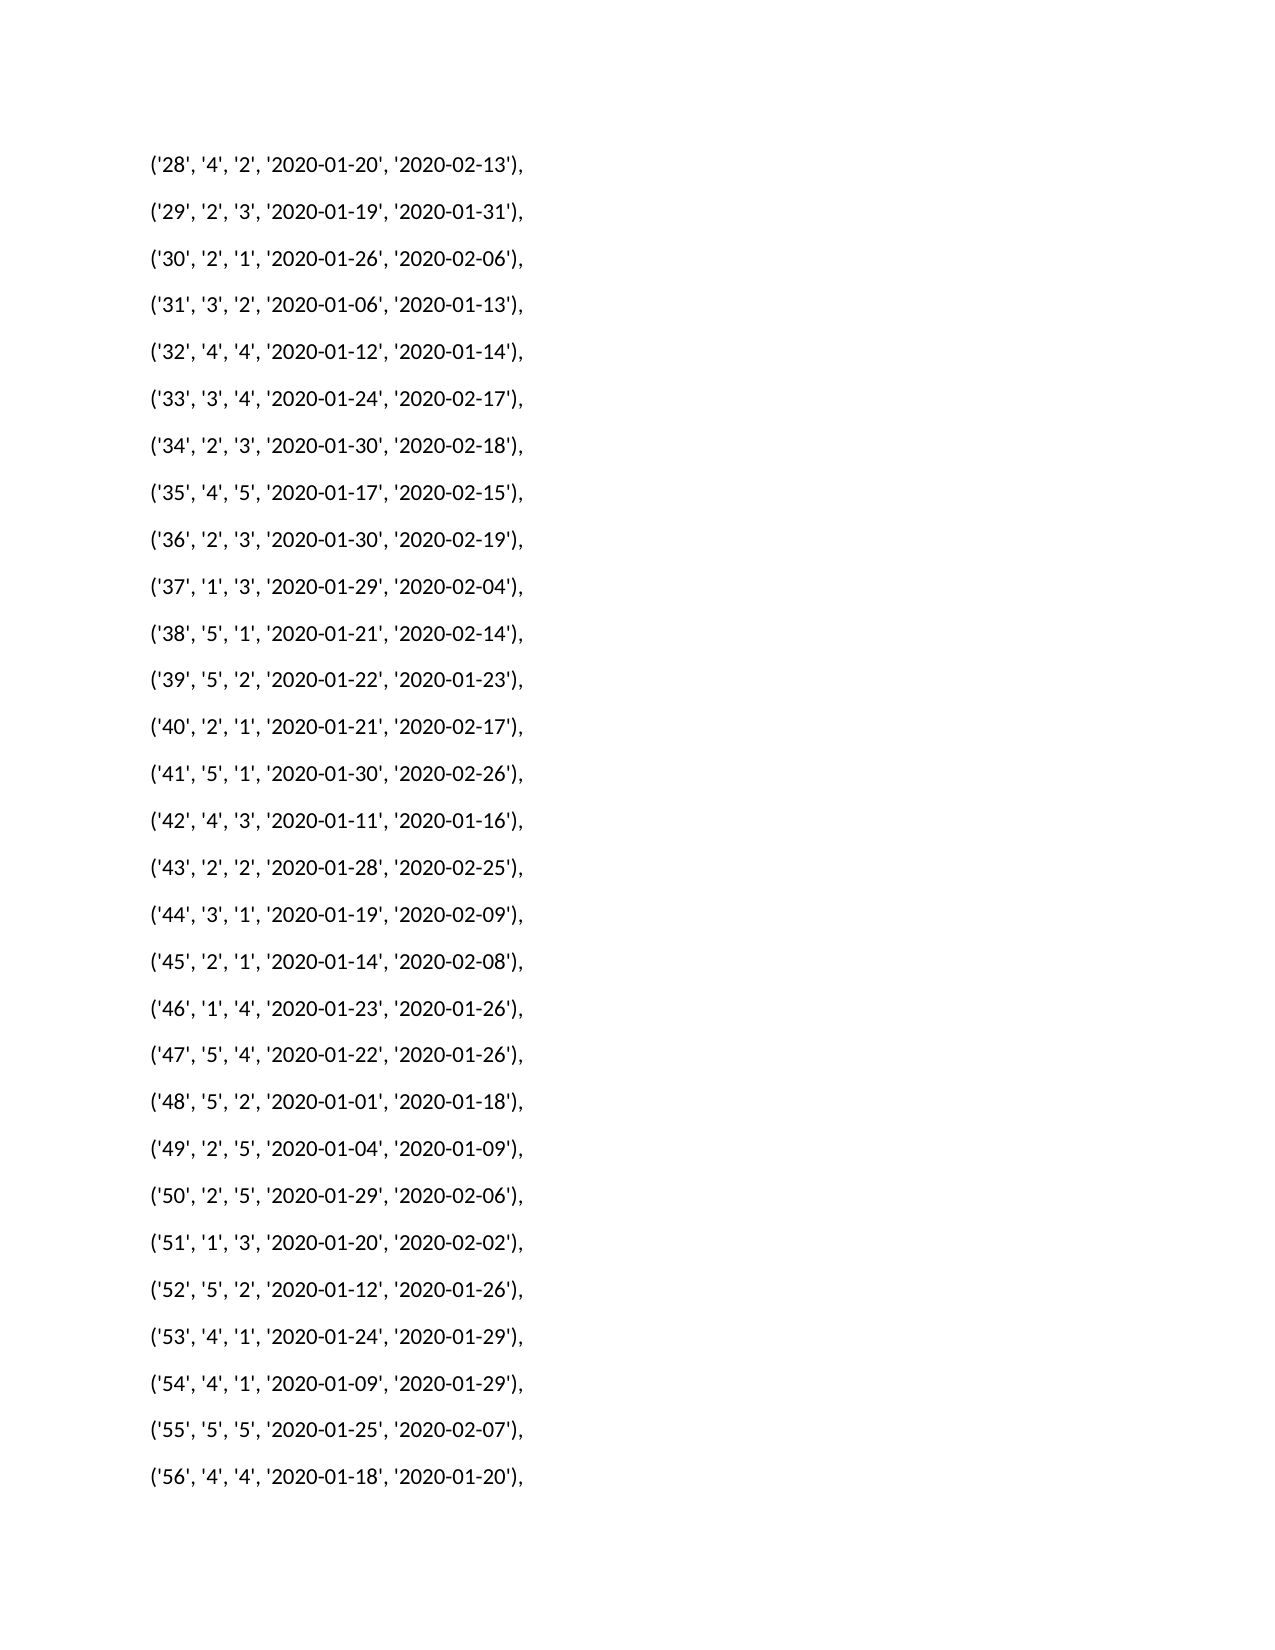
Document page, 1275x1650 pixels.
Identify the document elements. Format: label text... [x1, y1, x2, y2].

text ('29', '2', '3', '2020-01-19', '2020-01-31'), [150, 197, 1125, 225]
text ('37', '1', '3', '2020-01-29', '2020-02-04'), [150, 572, 1125, 600]
text ('39', '5', '2', '2020-01-22', '2020-01-23'), [150, 666, 1125, 694]
text ('28', '4', '2', '2020-01-20', '2020-02-13'), [150, 150, 1125, 178]
text ('47', '5', '4', '2020-01-22', '2020-01-26'), [150, 1041, 1125, 1069]
text ('56', '4', '4', '2020-01-18', '2020-01-20'), [150, 1462, 1125, 1491]
text ('45', '2', '1', '2020-01-14', '2020-02-08'), [150, 947, 1125, 975]
text ('54', '4', '1', '2020-01-09', '2020-01-29'), [150, 1369, 1125, 1397]
text ('31', '3', '2', '2020-01-06', '2020-01-13'), [150, 291, 1125, 319]
text ('33', '3', '4', '2020-01-24', '2020-02-17'), [150, 384, 1125, 412]
text ('43', '2', '2', '2020-01-28', '2020-02-25'), [150, 853, 1125, 881]
text ('46', '1', '4', '2020-01-23', '2020-01-26'), [150, 994, 1125, 1022]
text ('40', '2', '1', '2020-01-21', '2020-02-17'), [150, 712, 1125, 741]
text ('55', '5', '5', '2020-01-25', '2020-02-07'), [150, 1416, 1125, 1444]
text ('53', '4', '1', '2020-01-24', '2020-01-29'), [150, 1322, 1125, 1350]
text ('30', '2', '1', '2020-01-26', '2020-02-06'), [150, 244, 1125, 272]
text ('51', '1', '3', '2020-01-20', '2020-02-02'), [150, 1228, 1125, 1256]
text ('50', '2', '5', '2020-01-29', '2020-02-06'), [150, 1181, 1125, 1209]
text ('48', '5', '2', '2020-01-01', '2020-01-18'), [150, 1087, 1125, 1116]
text ('42', '4', '3', '2020-01-11', '2020-01-16'), [150, 806, 1125, 834]
text ('52', '5', '2', '2020-01-12', '2020-01-26'), [150, 1275, 1125, 1303]
text ('36', '2', '3', '2020-01-30', '2020-02-19'), [150, 525, 1125, 553]
text ('35', '4', '5', '2020-01-17', '2020-02-15'), [150, 478, 1125, 506]
text ('49', '2', '5', '2020-01-04', '2020-01-09'), [150, 1134, 1125, 1162]
text ('38', '5', '1', '2020-01-21', '2020-02-14'), [150, 619, 1125, 647]
text ('34', '2', '3', '2020-01-30', '2020-02-18'), [150, 431, 1125, 459]
text ('41', '5', '1', '2020-01-30', '2020-02-26'), [150, 759, 1125, 787]
text ('32', '4', '4', '2020-01-12', '2020-01-14'), [150, 337, 1125, 366]
text ('44', '3', '1', '2020-01-19', '2020-02-09'), [150, 900, 1125, 928]
